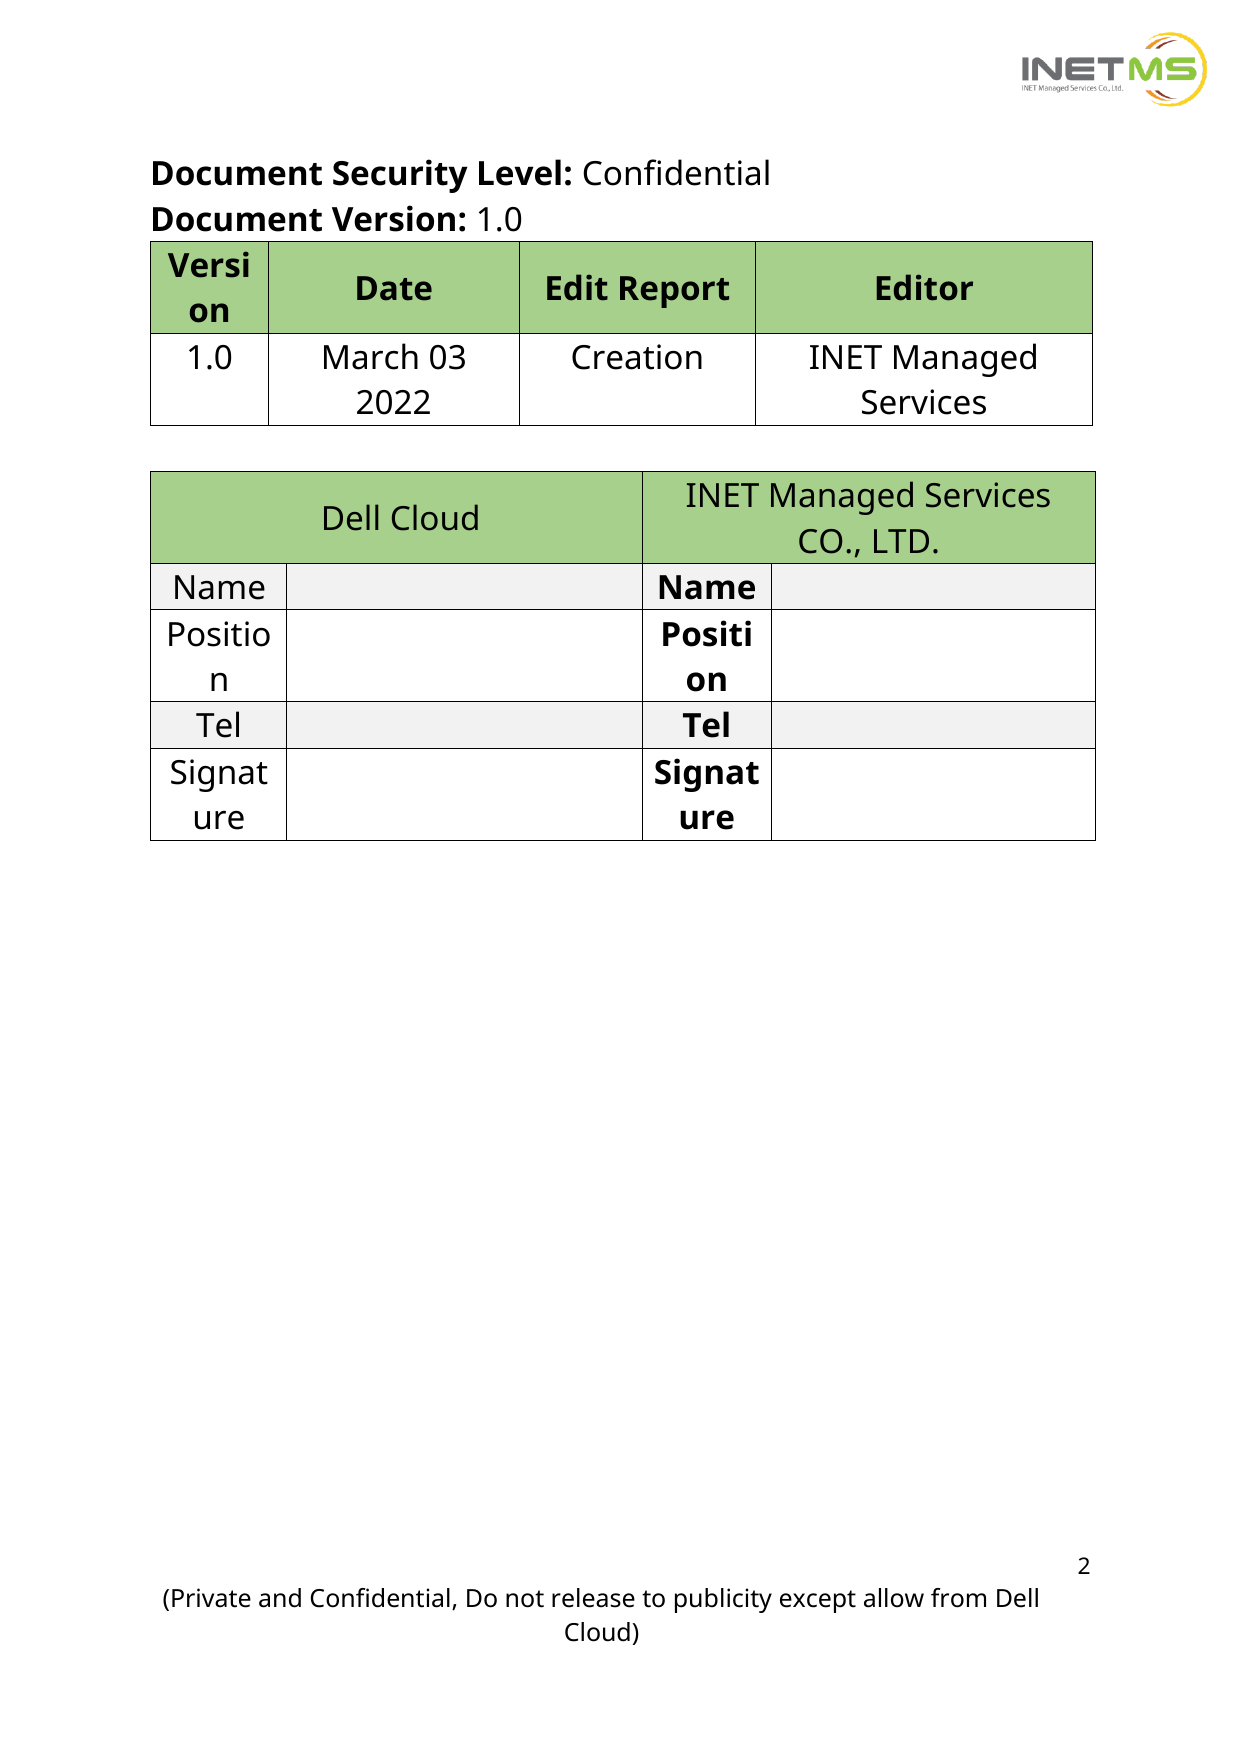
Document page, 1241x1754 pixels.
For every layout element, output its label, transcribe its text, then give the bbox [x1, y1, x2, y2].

table_cell [772, 749, 1095, 839]
picture [1012, 29, 1211, 114]
table_header INET Managed Services CO., LTD. [643, 472, 1095, 563]
table_cell [287, 610, 642, 701]
table_cell Tel [151, 702, 286, 748]
table_cell [287, 564, 642, 609]
table_header Version [151, 242, 268, 333]
table_header Dell Cloud [151, 472, 642, 563]
table_cell Tel [643, 702, 771, 748]
table_cell [772, 564, 1095, 609]
table_header Edit Report [520, 242, 755, 333]
table_cell Creation [520, 334, 755, 424]
table_cell March 03 2022 [269, 334, 519, 424]
table_cell Name [643, 564, 771, 609]
table_cell Position [151, 610, 286, 701]
table_cell Signature [151, 749, 286, 839]
table_cell [772, 702, 1095, 748]
table_cell [772, 610, 1095, 701]
table_cell Name [151, 564, 286, 609]
table_cell Position [643, 610, 771, 701]
table_header Date [269, 242, 519, 333]
table_cell [287, 749, 642, 839]
table_cell Signature [643, 749, 771, 839]
table_cell [287, 702, 642, 748]
text Document Security Level: Confidential [150, 150, 1090, 195]
table_header Editor [756, 242, 1092, 333]
table_cell 1.0 [151, 334, 268, 424]
text Document Version: 1.0 [150, 195, 1090, 241]
table_cell INET Managed Services [756, 334, 1092, 424]
